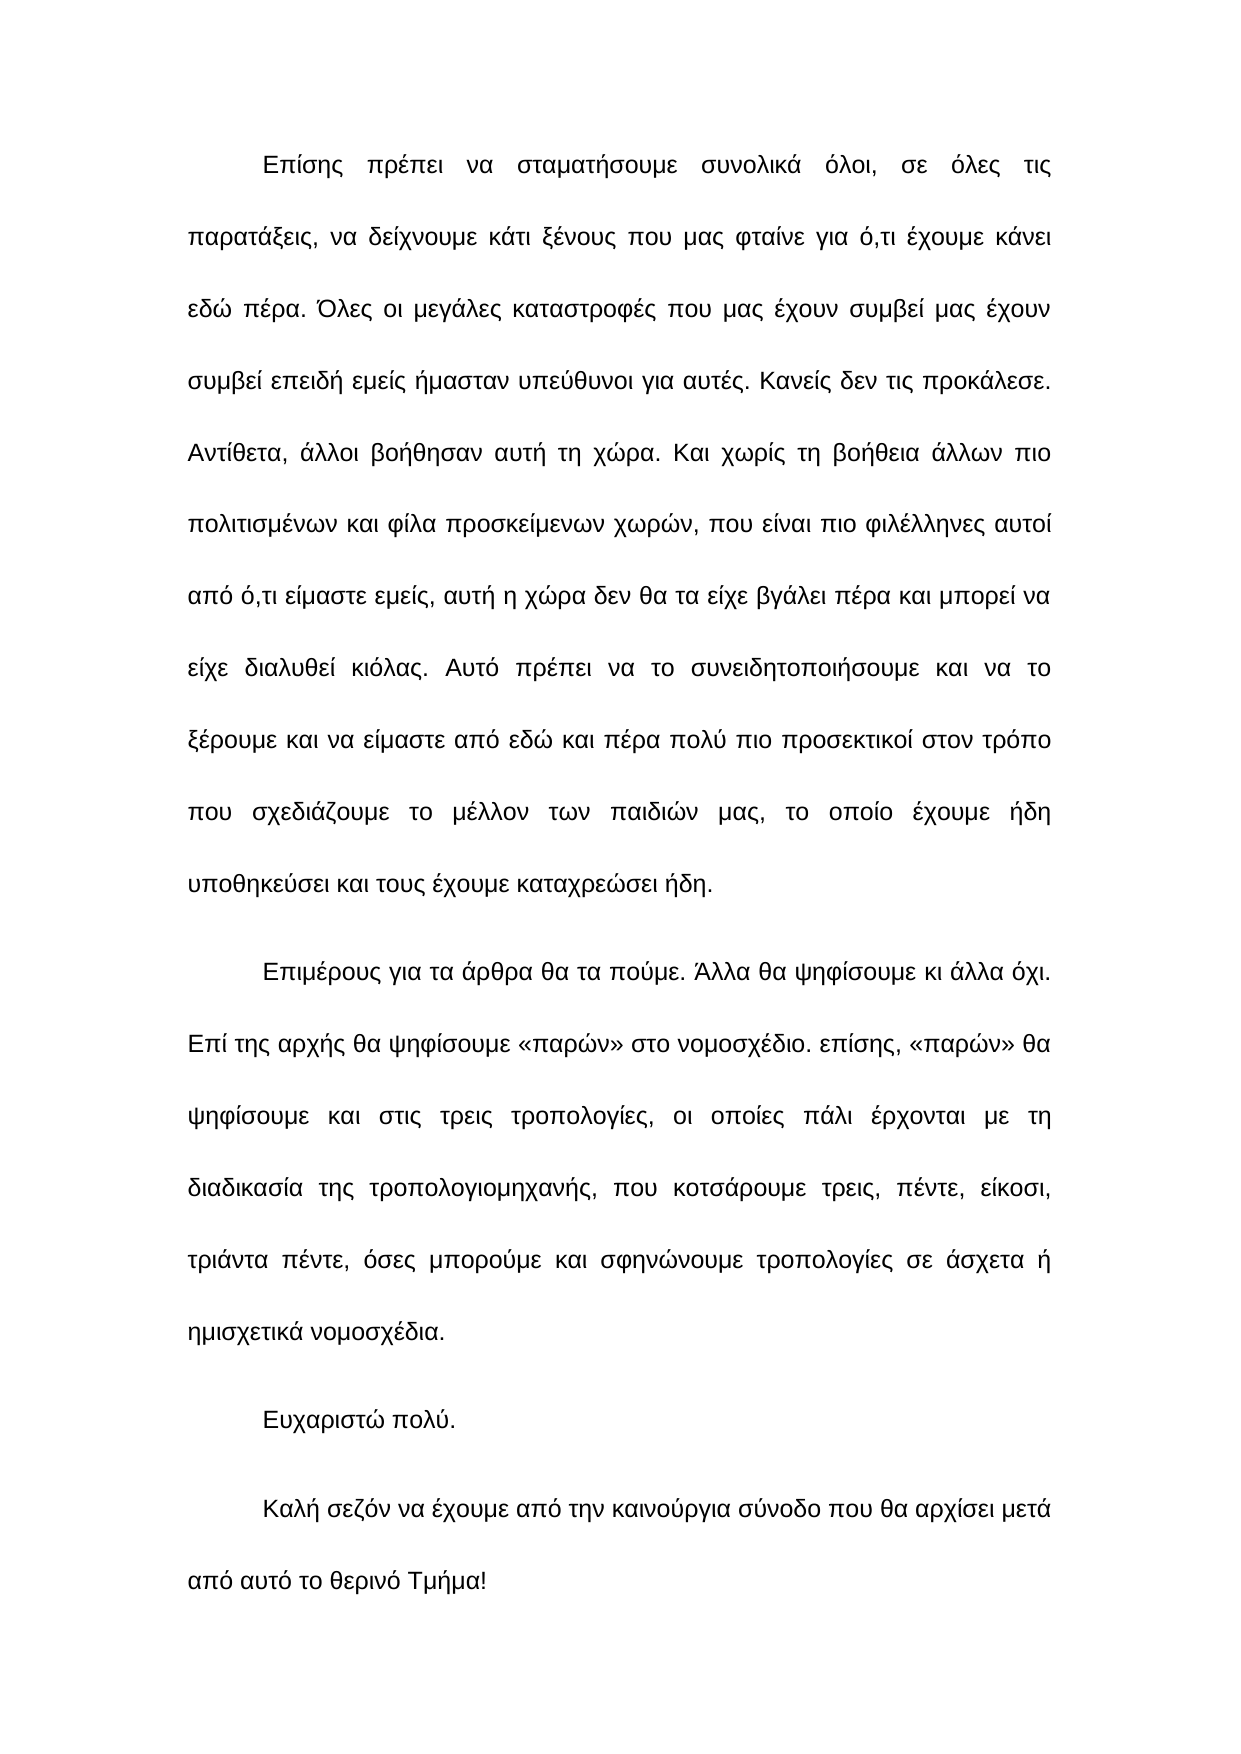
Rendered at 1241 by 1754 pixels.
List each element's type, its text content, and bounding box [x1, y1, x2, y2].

text Επιμέρους για τα άρθρα θα τα πούμε. Άλλα θα ψηφίσουμε κι άλλα όχι. Επί της αρχής θα ψηφίσουμε «παρών» στο νομοσχέδιο. επίσης, «παρών» θα ψηφίσουμε και στις τρεις τροπολογίες, οι οποίες πάλι έρχονται με τη διαδικασία της τροπολογιομηχανής, που κοτσάρουμε τρεις, πέντε, είκοσι, τριάντα πέντε, όσες μπορούμε και σφηνώνουμε τροπολογίες σε άσχετα ή ημισχετικά νομοσχέδια. [187, 957, 1053, 1345]
text Ευχαριστώ πολύ. [187, 1405, 1053, 1434]
text Επίσης πρέπει να σταματήσουμε συνολικά όλοι, σε όλες τις παρατάξεις, να δείχνουμε κάτι ξένους που μας φταίνε για ό,τι έχουμε κάνει εδώ πέρα. Όλες οι μεγάλες καταστροφές που μας έχουν συμβεί μας έχουν συμβεί επειδή εμείς ήμασταν υπεύθυνοι για αυτές. Κανείς δεν τις προκάλεσε. Αντίθετα, άλλοι βοήθησαν αυτή τη χώρα. Και χωρίς τη βοήθεια άλλων πιο πολιτισμένων και φίλα προσκείμενων χωρών, που είναι πιο φιλέλληνες αυτοί από ό,τι είμαστε εμείς, αυτή η χώρα δεν θα τα είχε βγάλει πέρα και μπορεί να είχε διαλυθεί κιόλας. Αυτό πρέπει να το συνειδητοποιήσουμε και να το ξέρουμε και να είμαστε από εδώ και πέρα πολύ πιο προσεκτικοί στον τρόπο που σχεδιάζουμε το μέλλον των παιδιών μας, το οποίο έχουμε ήδη υποθηκεύσει και τους έχουμε καταχρεώσει ήδη. [187, 150, 1053, 897]
text Καλή σεζόν να έχουμε από την καινούργια σύνοδο που θα αρχίσει μετά από αυτό το θερινό Τμήμα! [187, 1494, 1053, 1594]
